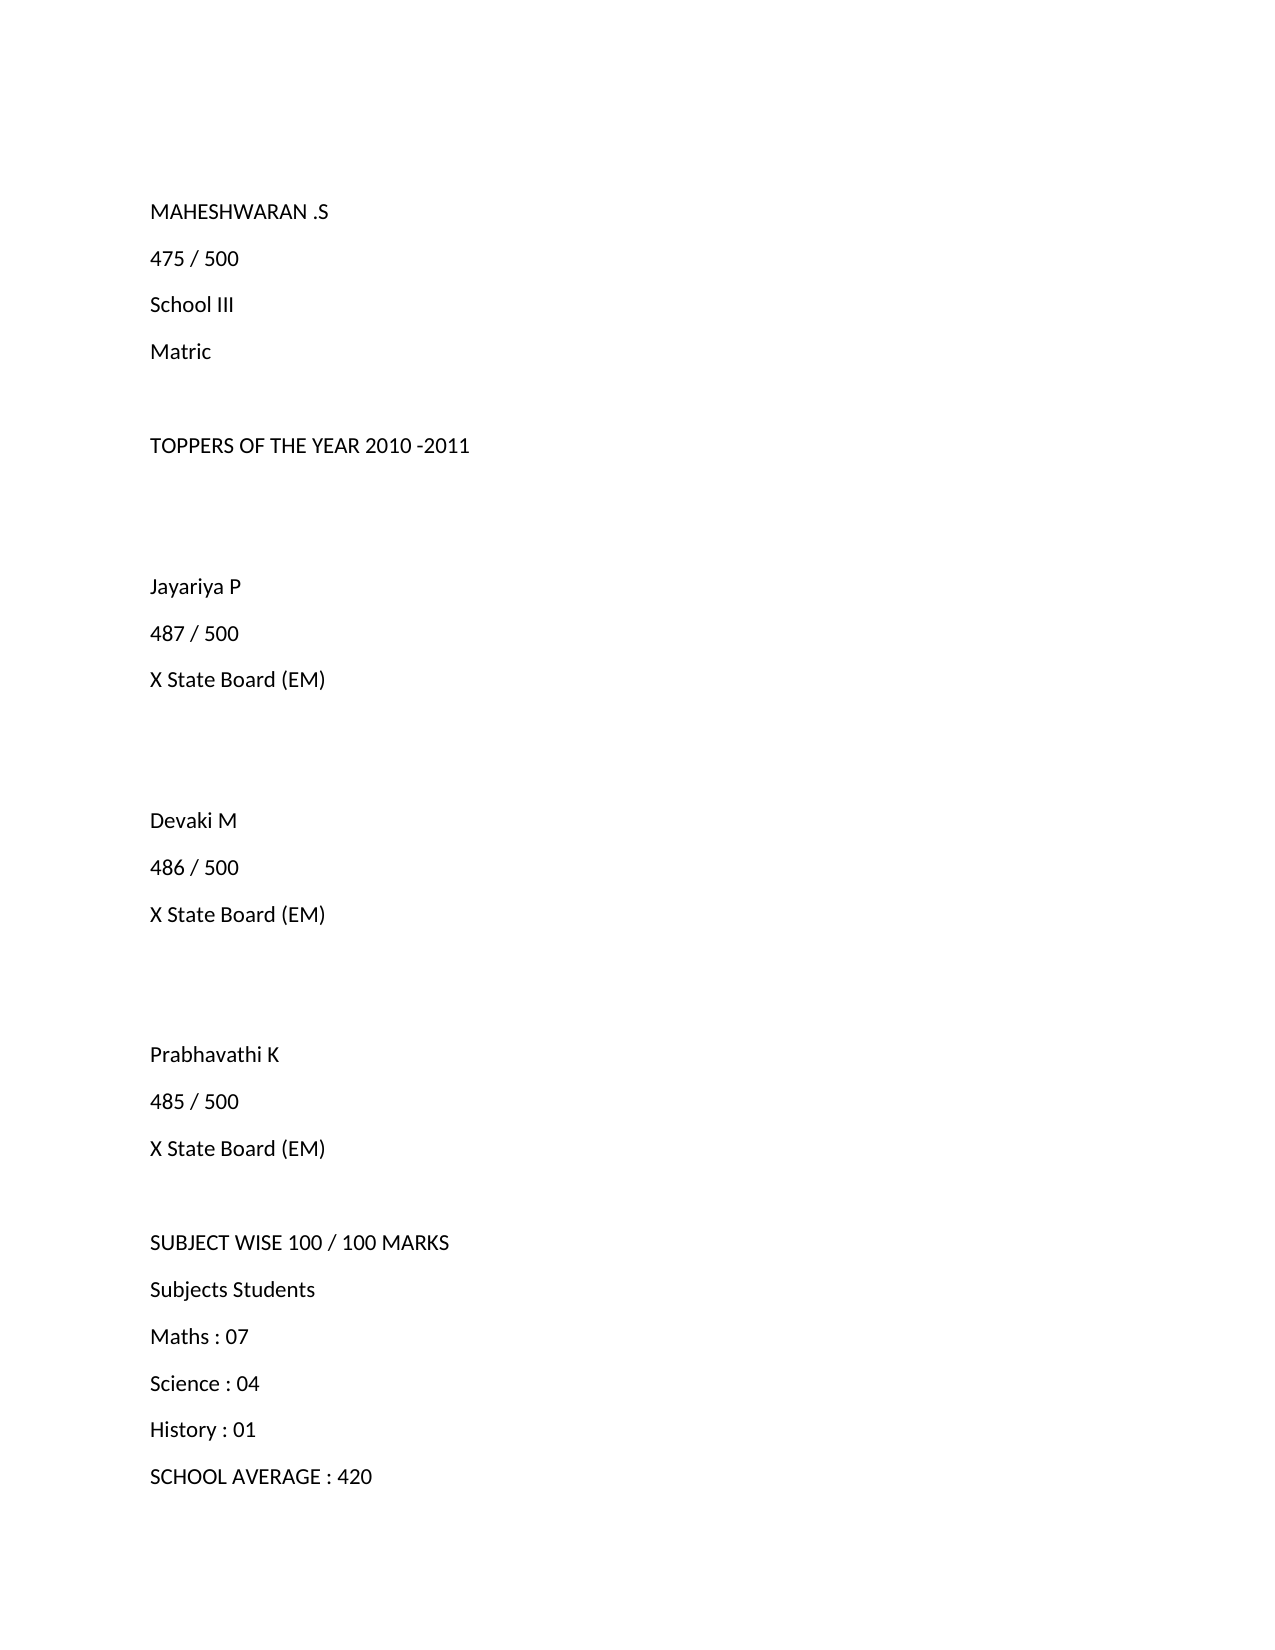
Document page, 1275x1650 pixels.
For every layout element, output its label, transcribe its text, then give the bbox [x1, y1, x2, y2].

text Matric [150, 337, 1125, 366]
text 485 / 500 [150, 1087, 1125, 1116]
text 475 / 500 [150, 244, 1125, 272]
text Prabhavathi K [150, 1041, 1125, 1069]
text SCHOOL AVERAGE : 420 [150, 1462, 1125, 1491]
text MAHESHWARAN .S [150, 197, 1125, 225]
text 487 / 500 [150, 619, 1125, 647]
text TOPPERS OF THE YEAR 2010 -2011 [150, 431, 1125, 459]
text 486 / 500 [150, 853, 1125, 881]
text Jayariya P [150, 572, 1125, 600]
text Science : 04 [150, 1369, 1125, 1397]
text Maths : 07 [150, 1322, 1125, 1350]
text Devaki M [150, 806, 1125, 834]
text X State Board (EM) [150, 1134, 1125, 1162]
text School III [150, 291, 1125, 319]
text X State Board (EM) [150, 666, 1125, 694]
text SUBJECT WISE 100 / 100 MARKS [150, 1228, 1125, 1256]
text History : 01 [150, 1416, 1125, 1444]
text X State Board (EM) [150, 900, 1125, 928]
text Subjects Students [150, 1275, 1125, 1303]
